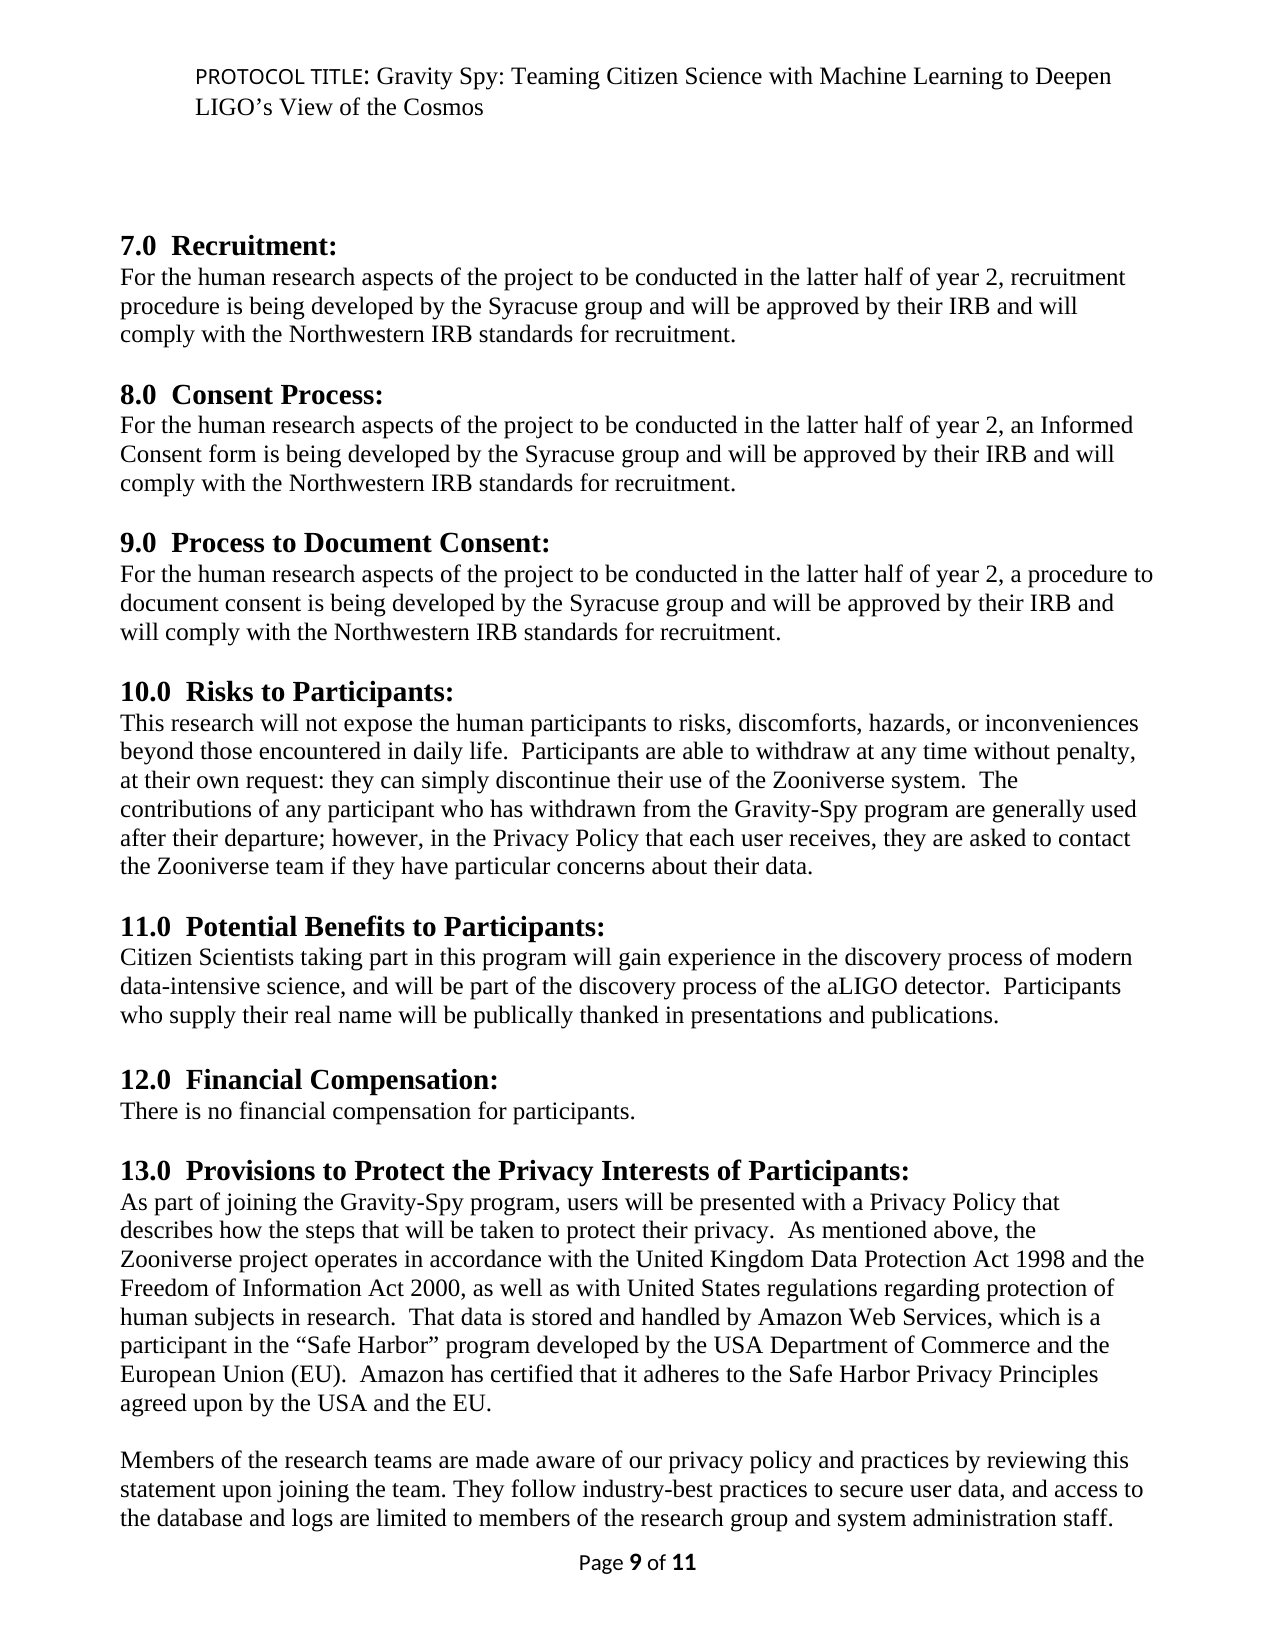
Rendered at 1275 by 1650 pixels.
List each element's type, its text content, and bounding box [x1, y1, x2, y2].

text 7.0 Recruitment: [120, 228, 1155, 262]
text For the human research aspects of the project to be conducted in the latter half of year 2, recruitment procedure is being developed by the Syracuse group and will be approved by their IRB and will comply with the Northwestern IRB standards for recruitment. [120, 262, 1155, 348]
text There is no financial compensation for participants. [120, 1096, 1155, 1124]
text For the human research aspects of the project to be conducted in the latter half of year 2, an Informed Consent form is being developed by the Syracuse group and will be approved by their IRB and will comply with the Northwestern IRB standards for recruitment. [120, 411, 1155, 497]
text As part of joining the Gravity-Spy program, users will be presented with a Privacy Policy that describes how the steps that will be taken to protect their privacy. As mentioned above, the Zooniverse project operates in accordance with the United Kingdom Data Protection Act 1998 and the Freedom of Information Act 2000, as well as with United States regulations regarding protection of human subjects in research. That data is stored and handled by Amazon Web Services, which is a participant in the “Safe Harbor” program developed by the USA Department of Commerce and the European Union (EU). Amazon has certified that it adheres to the Safe Harbor Privacy Principles agreed upon by the USA and the EU. [120, 1187, 1155, 1417]
text For the human research aspects of the project to be conducted in the latter half of year 2, a procedure to document consent is being developed by the Syracuse group and will be approved by their IRB and will comply with the Northwestern IRB standards for recruitment. [120, 559, 1155, 645]
text This research will not expose the human participants to risks, discomforts, hazards, or inconveniences beyond those encountered in daily life. Participants are able to withdraw at any time without penalty, at their own request: they can simply discontinue their use of the Zooniverse system. The contributions of any participant who has withdrawn from the Gravity-Spy program are generally used after their departure; however, in the Privacy Policy that each user receives, they are asked to contact the Zooniverse team if they have particular concerns about their data. [120, 708, 1155, 880]
text 8.0 Consent Process: [120, 377, 1155, 411]
text 12.0 Financial Compensation: [120, 1062, 1155, 1096]
text Members of the research teams are made aware of our privacy policy and practices by reviewing this statement upon joining the team. They follow industry-best practices to secure user data, and access to the database and logs are limited to members of the research group and system administration staff. [120, 1446, 1155, 1532]
text Citizen Scientists taking part in this program will gain experience in the discovery process of modern data-intensive science, and will be part of the discovery process of the aLIGO detector. Participants who supply their real name will be publically thanked in presentations and publications. [120, 942, 1155, 1029]
text 11.0 Potential Benefits to Participants: [120, 909, 1155, 942]
text 10.0 Risks to Participants: [120, 674, 1155, 708]
text 9.0 Process to Document Consent: [120, 526, 1155, 559]
text 13.0 Provisions to Protect the Privacy Interests of Participants: [120, 1153, 1155, 1187]
